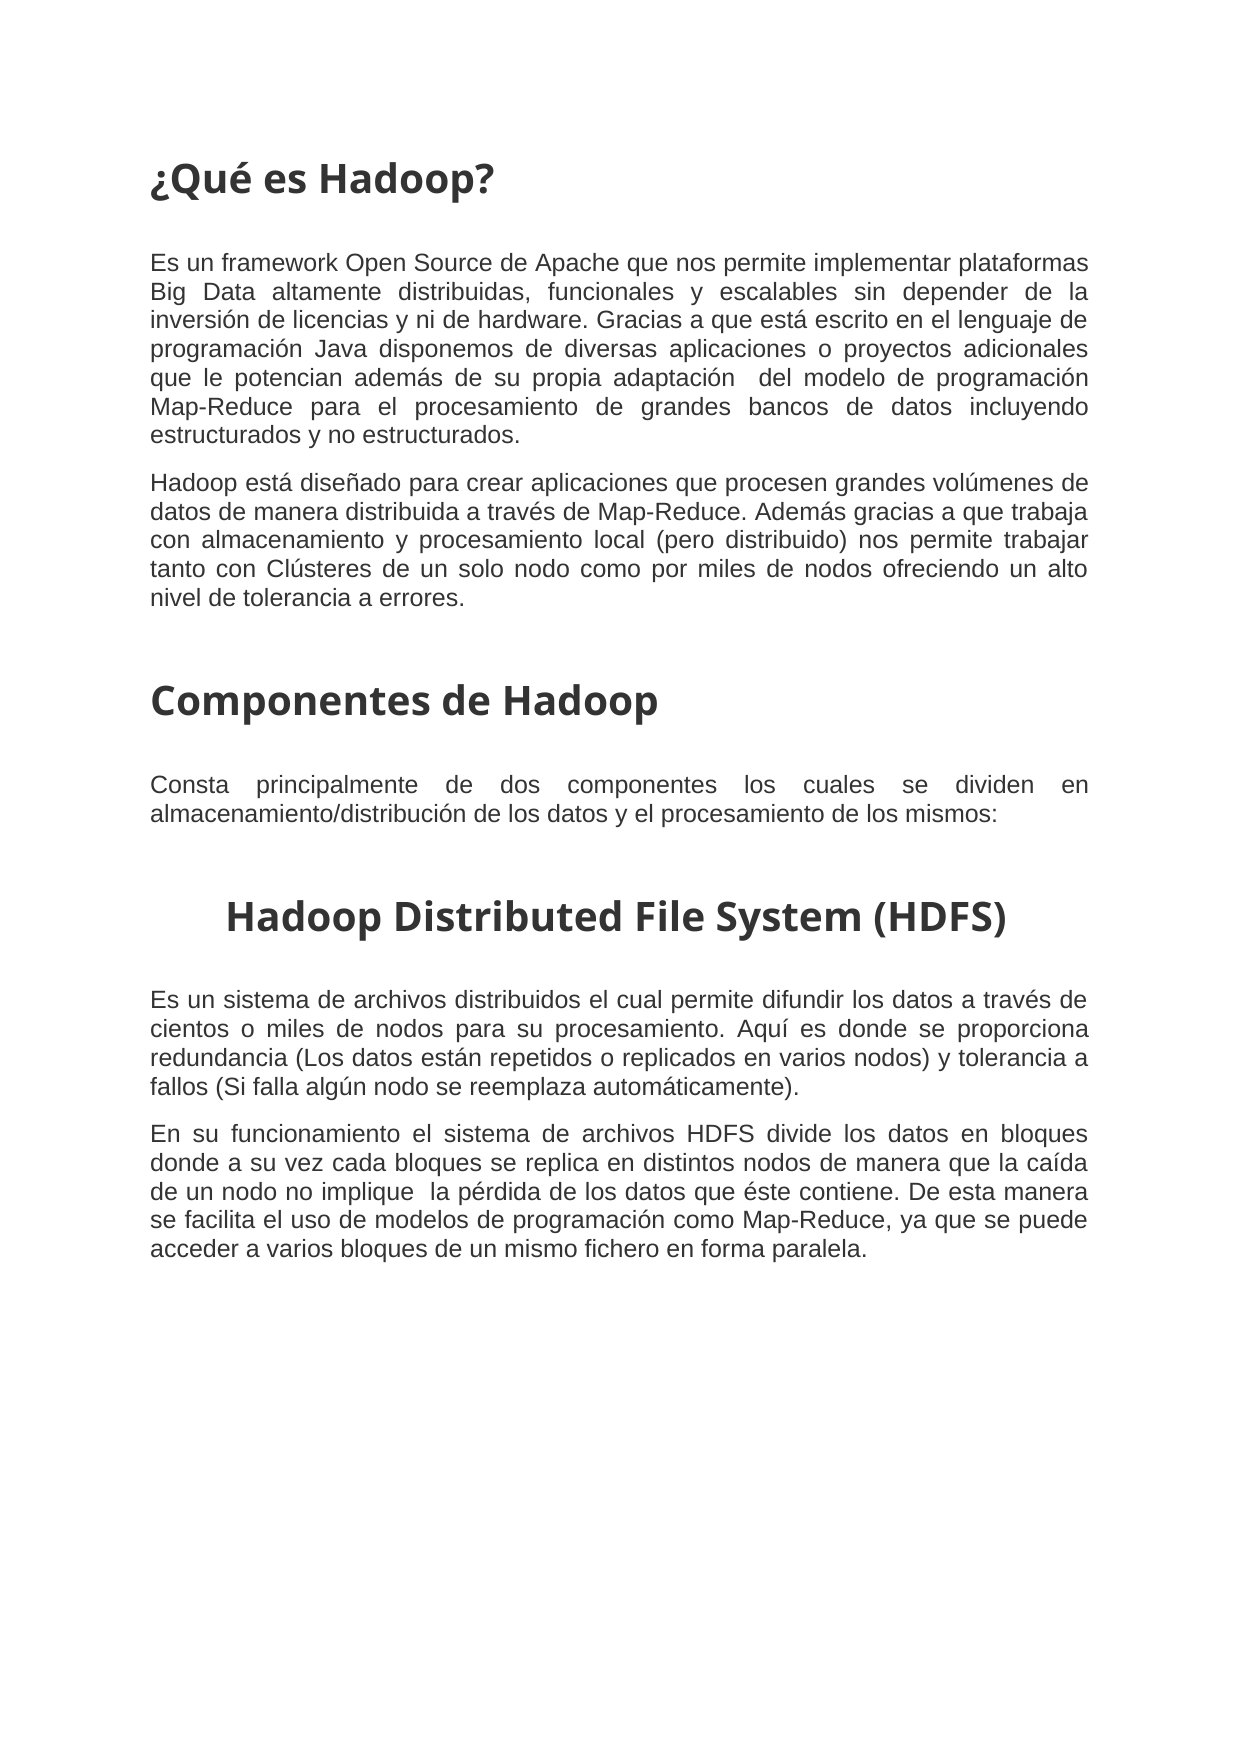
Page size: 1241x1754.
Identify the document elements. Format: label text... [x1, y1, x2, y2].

text Es un sistema de archivos distribuidos el cual permite difundir los datos a través de cientos o miles de nodos para su procesamiento. Aquí es donde se proporciona redundancia (Los datos están repetidos o replicados en varios nodos) y tolerancia a fallos (Si falla algún nodo se reemplaza automáticamente). [150, 986, 1090, 1101]
text En su funcionamiento el sistema de archivos HDFS divide los datos en bloques donde a su vez cada bloques se replica en distintos nodos de manera que la caída de un nodo no implique la pérdida de los datos que éste contiene. De esta manera se facilita el uso de modelos de programación como Map-Reduce, ya que se puede acceder a varios bloques de un mismo fichero en forma paralela. [150, 1119, 1090, 1263]
subtitle Componentes de Hadoop [150, 672, 1090, 727]
subtitle ¿Qué es Hadoop? [150, 150, 1090, 205]
text Consta principalmente de dos componentes los cuales se dividen en almacenamiento/distribución de los datos y el procesamiento de los mismos: [150, 770, 1090, 827]
text Hadoop está diseñado para crear aplicaciones que procesen grandes volúmenes de datos de manera distribuida a través de Map-Reduce. Además gracias a que trabaja con almacenamiento y procesamiento local (pero distribuido) nos permite trabajar tanto con Clústeres de un solo nodo como por miles de nodos ofreciendo un alto nivel de tolerancia a errores. [150, 468, 1090, 612]
text Es un framework Open Source de Apache que nos permite implementar plataformas Big Data altamente distribuidas, funcionales y escalables sin depender de la inversión de licencias y ni de hardware. Gracias a que está escrito en el lenguaje de programación Java disponemos de diversas aplicaciones o proyectos adicionales que le potencian además de su propia adaptación del modelo de programación Map-Reduce para el procesamiento de grandes bancos de datos incluyendo estructurados y no estructurados. [150, 248, 1090, 449]
subtitle Hadoop Distributed File System (HDFS) [225, 888, 1090, 943]
